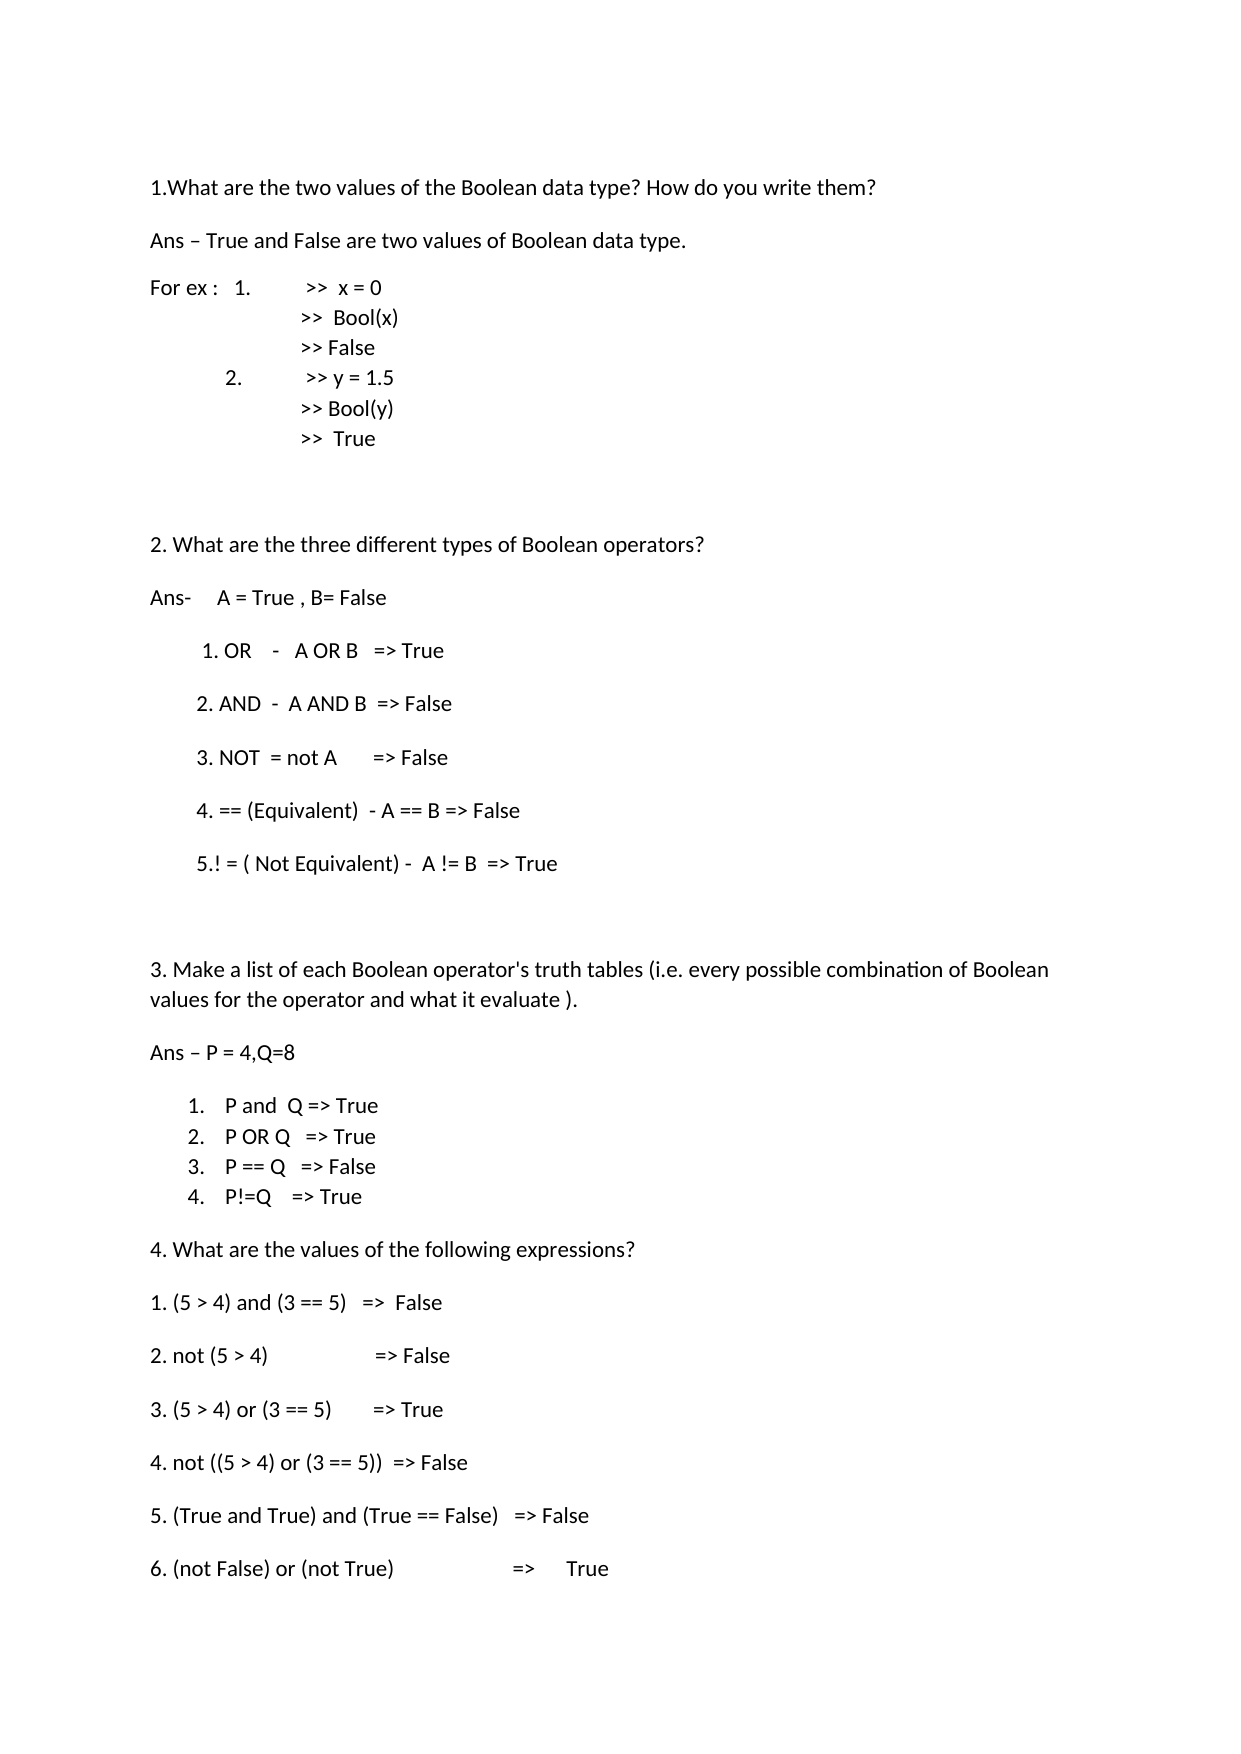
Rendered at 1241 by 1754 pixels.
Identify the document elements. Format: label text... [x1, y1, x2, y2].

text 5. (True and True) and (True == False) => False [150, 1501, 1090, 1529]
text 2. AND - A AND B => False [150, 689, 1090, 718]
text 2. not (5 > 4) => False [150, 1342, 1090, 1370]
text 2. What are the three different types of Boolean operators? [150, 530, 1090, 558]
text 3. NOT = not A => False [150, 743, 1090, 771]
text For ex : 1. >> x = 0 [150, 273, 1090, 301]
text >> Bool(x) [225, 303, 1090, 331]
text 5.! = ( Not Equivalent) - A != B => True [150, 849, 1090, 877]
text Ans- A = True , B= False [150, 583, 1090, 611]
text 3. Make a list of each Boolean operator's truth tables (i.e. every possible combination of Boolean values for the operator and what it evaluate ). [150, 955, 1090, 1013]
text Ans – P = 4,Q=8 [150, 1038, 1090, 1067]
text 1. (5 > 4) and (3 == 5) => False [150, 1288, 1090, 1317]
list P and Q => True [187, 1092, 1090, 1120]
text 3. (5 > 4) or (3 == 5) => True [150, 1395, 1090, 1423]
list P OR Q => True [187, 1122, 1090, 1150]
text Ans – True and False are two values of Boolean data type. [150, 226, 1090, 254]
list P == Q => False [187, 1152, 1090, 1180]
text 1.What are the two values of the Boolean data type? How do you write them? [150, 173, 1090, 201]
text 4. What are the values of the following expressions? [150, 1235, 1090, 1263]
text >> Bool(y) [225, 394, 1090, 422]
text >> True [225, 424, 1090, 452]
text 6. (not False) or (not True) => True [150, 1554, 1090, 1582]
text 4. == (Equivalent) - A == B => False [150, 796, 1090, 824]
text 2. >> y = 1.5 [150, 363, 1090, 392]
text 1. OR - A OR B => True [150, 636, 1090, 664]
text 4. not ((5 > 4) or (3 == 5)) => False [150, 1448, 1090, 1476]
text >> False [225, 333, 1090, 361]
list P!=Q => True [187, 1182, 1090, 1210]
